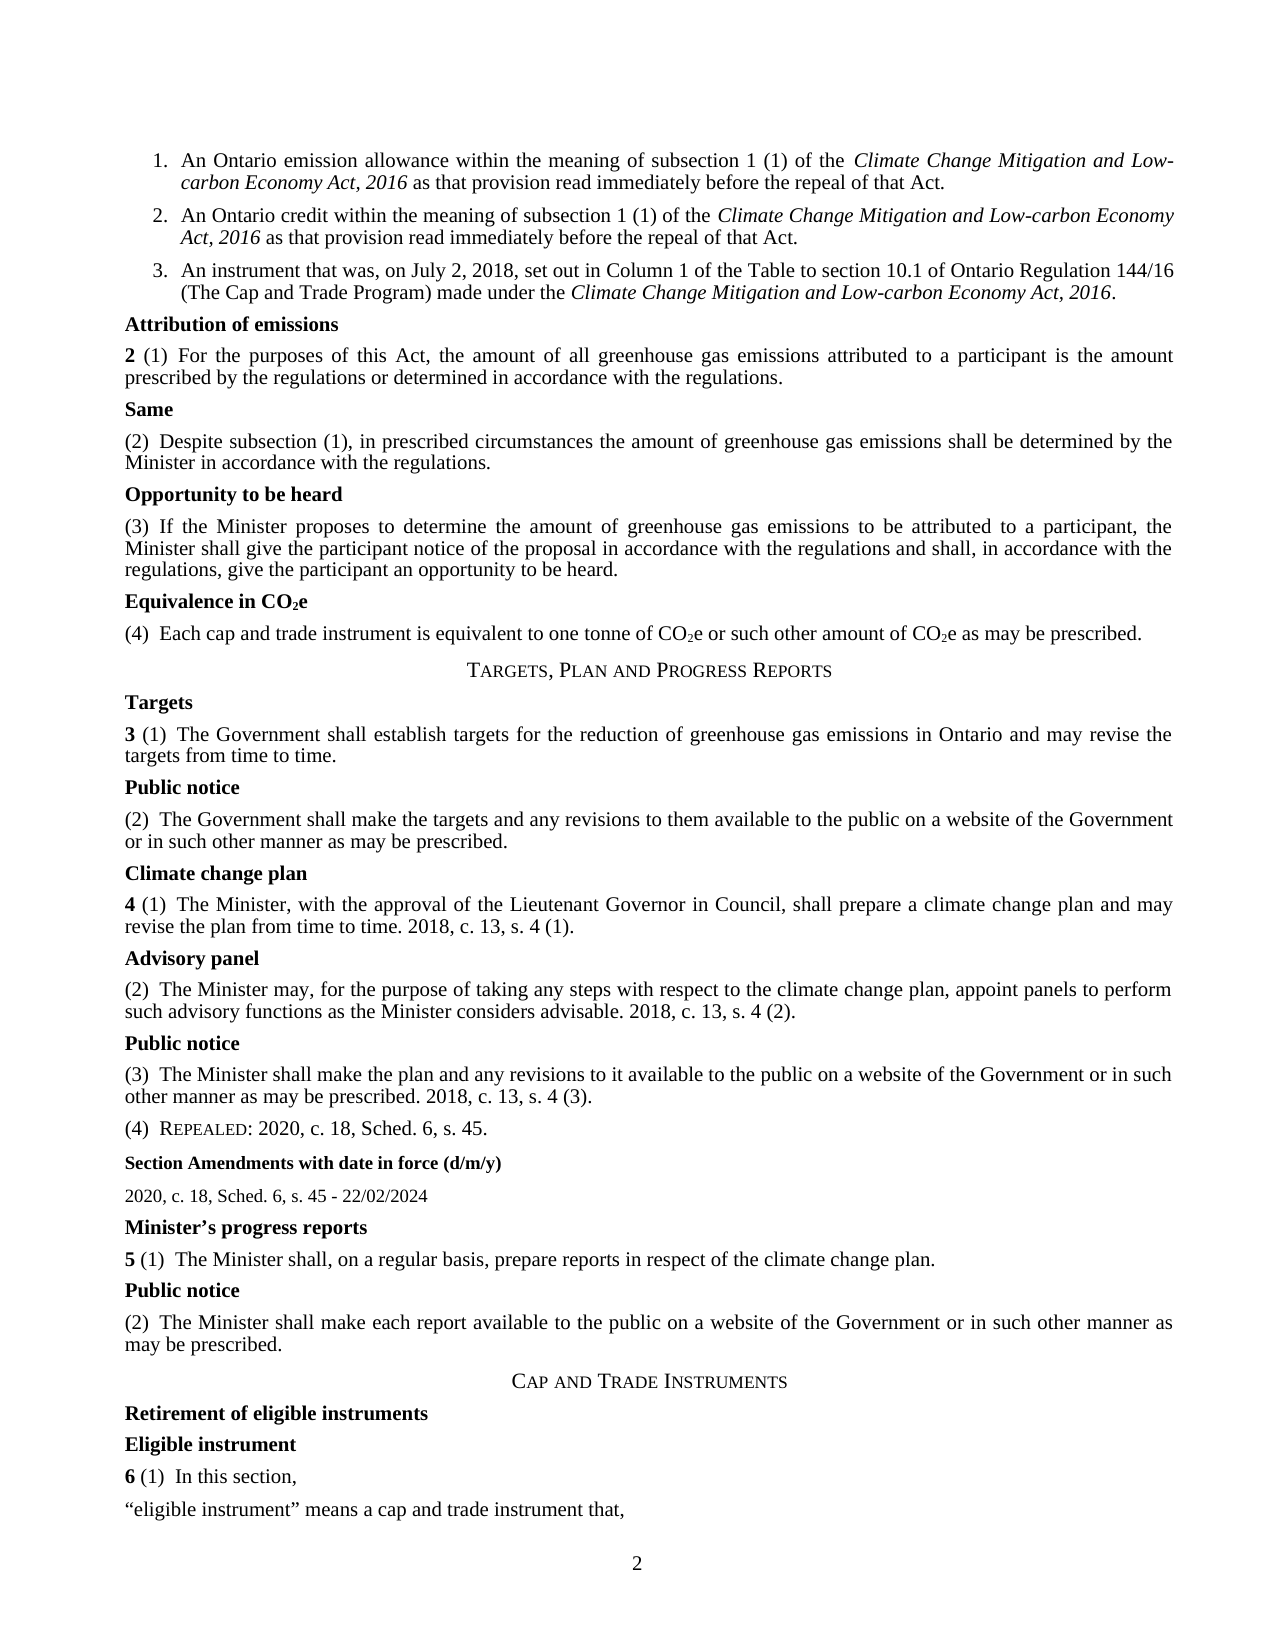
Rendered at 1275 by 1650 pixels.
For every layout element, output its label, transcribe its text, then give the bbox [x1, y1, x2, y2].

text 5 (1) The Minister shall, on a regular basis, prepare reports in respect of the climate change plan. [124, 1248, 1174, 1270]
text Advisory panel [124, 950, 1174, 969]
text Attribution of emissions [124, 316, 1174, 335]
text 3 (1) The Government shall establish targets for the reduction of greenhouse gas emissions in Ontario and may revise the targets from time to time. [124, 724, 1174, 767]
text Targets [124, 694, 1174, 713]
text Climate change plan [124, 865, 1174, 884]
subtitle Cap and Trade Instruments [124, 1371, 1174, 1393]
text Eligible instrument [124, 1437, 1174, 1455]
text (3) The Minister shall make the plan and any revisions to it available to the public on a website of the Government or in such other manner as may be prescribed. 2018, c. 13, s. 4 (3). [124, 1064, 1174, 1108]
text 6 (1) In this section, [124, 1466, 1174, 1488]
text 2. An Ontario credit within the meaning of subsection 1 (1) of the Climate Change Mitigation and Low-carbon Economy Act, 2016 as that provision read immediately before the repeal of that Act. [124, 205, 1174, 249]
text Public notice [124, 780, 1174, 798]
text Section Amendments with date in force (d/m/y) [124, 1152, 1174, 1173]
text (4) Repealed: 2020, c. 18, Sched. 6, s. 45. [124, 1118, 1174, 1140]
text 4 (1) The Minister, with the approval of the Lieutenant Governor in Council, shall prepare a climate change plan and may revise the plan from time to time. 2018, c. 13, s. 4 (1). [124, 894, 1174, 938]
text Same [124, 401, 1174, 420]
text 3. An instrument that was, on July 2, 2018, set out in Column 1 of the Table to section 10.1 of Ontario Regulation 144/16 (The Cap and Trade Program) made under the Climate Change Mitigation and Low-carbon Economy Act, 2016. [124, 260, 1174, 304]
text (2) The Minister may, for the purpose of taking any steps with respect to the climate change plan, appoint panels to perform such advisory functions as the Minister considers advisable. 2018, c. 13, s. 4 (2). [124, 979, 1174, 1023]
text (3) If the Minister proposes to determine the amount of greenhouse gas emissions to be attributed to a participant, the Minister shall give the participant notice of the proposal in accordance with the regulations and shall, in accordance with the regulations, give the participant an opportunity to be heard. [124, 516, 1174, 581]
text “eligible instrument” means a cap and trade instrument that, [124, 1499, 1174, 1521]
text 1. An Ontario emission allowance within the meaning of subsection 1 (1) of the Climate Change Mitigation and Low-carbon Economy Act, 2016 as that provision read immediately before the repeal of that Act. [124, 150, 1174, 193]
text Equivalence in CO2e [124, 594, 1174, 612]
text 2 (1) For the purposes of this Act, the amount of all greenhouse gas emissions attributed to a participant is the amount prescribed by the regulations or determined in accordance with the regulations. [124, 345, 1174, 389]
text 2020, c. 18, Sched. 6, s. 45 - 22/02/2024 [124, 1185, 1174, 1207]
text Opportunity to be heard [124, 487, 1174, 505]
text (2) Despite subsection (1), in prescribed circumstances the amount of greenhouse gas emissions shall be determined by the Minister in accordance with the regulations. [124, 431, 1174, 474]
text (2) The Minister shall make each report available to the public on a website of the Government or in such other manner as may be prescribed. [124, 1312, 1174, 1356]
text Public notice [124, 1035, 1174, 1054]
text (2) The Government shall make the targets and any revisions to them available to the public on a website of the Government or in such other manner as may be prescribed. [124, 809, 1174, 852]
text (4) Each cap and trade instrument is equivalent to one tonne of CO2e or such other amount of CO2e as may be prescribed. [124, 623, 1174, 644]
text Public notice [124, 1283, 1174, 1302]
subtitle Targets, Plan and Progress Reports [124, 660, 1174, 682]
text Minister’s progress reports [124, 1219, 1174, 1238]
text Retirement of eligible instruments [124, 1405, 1174, 1424]
